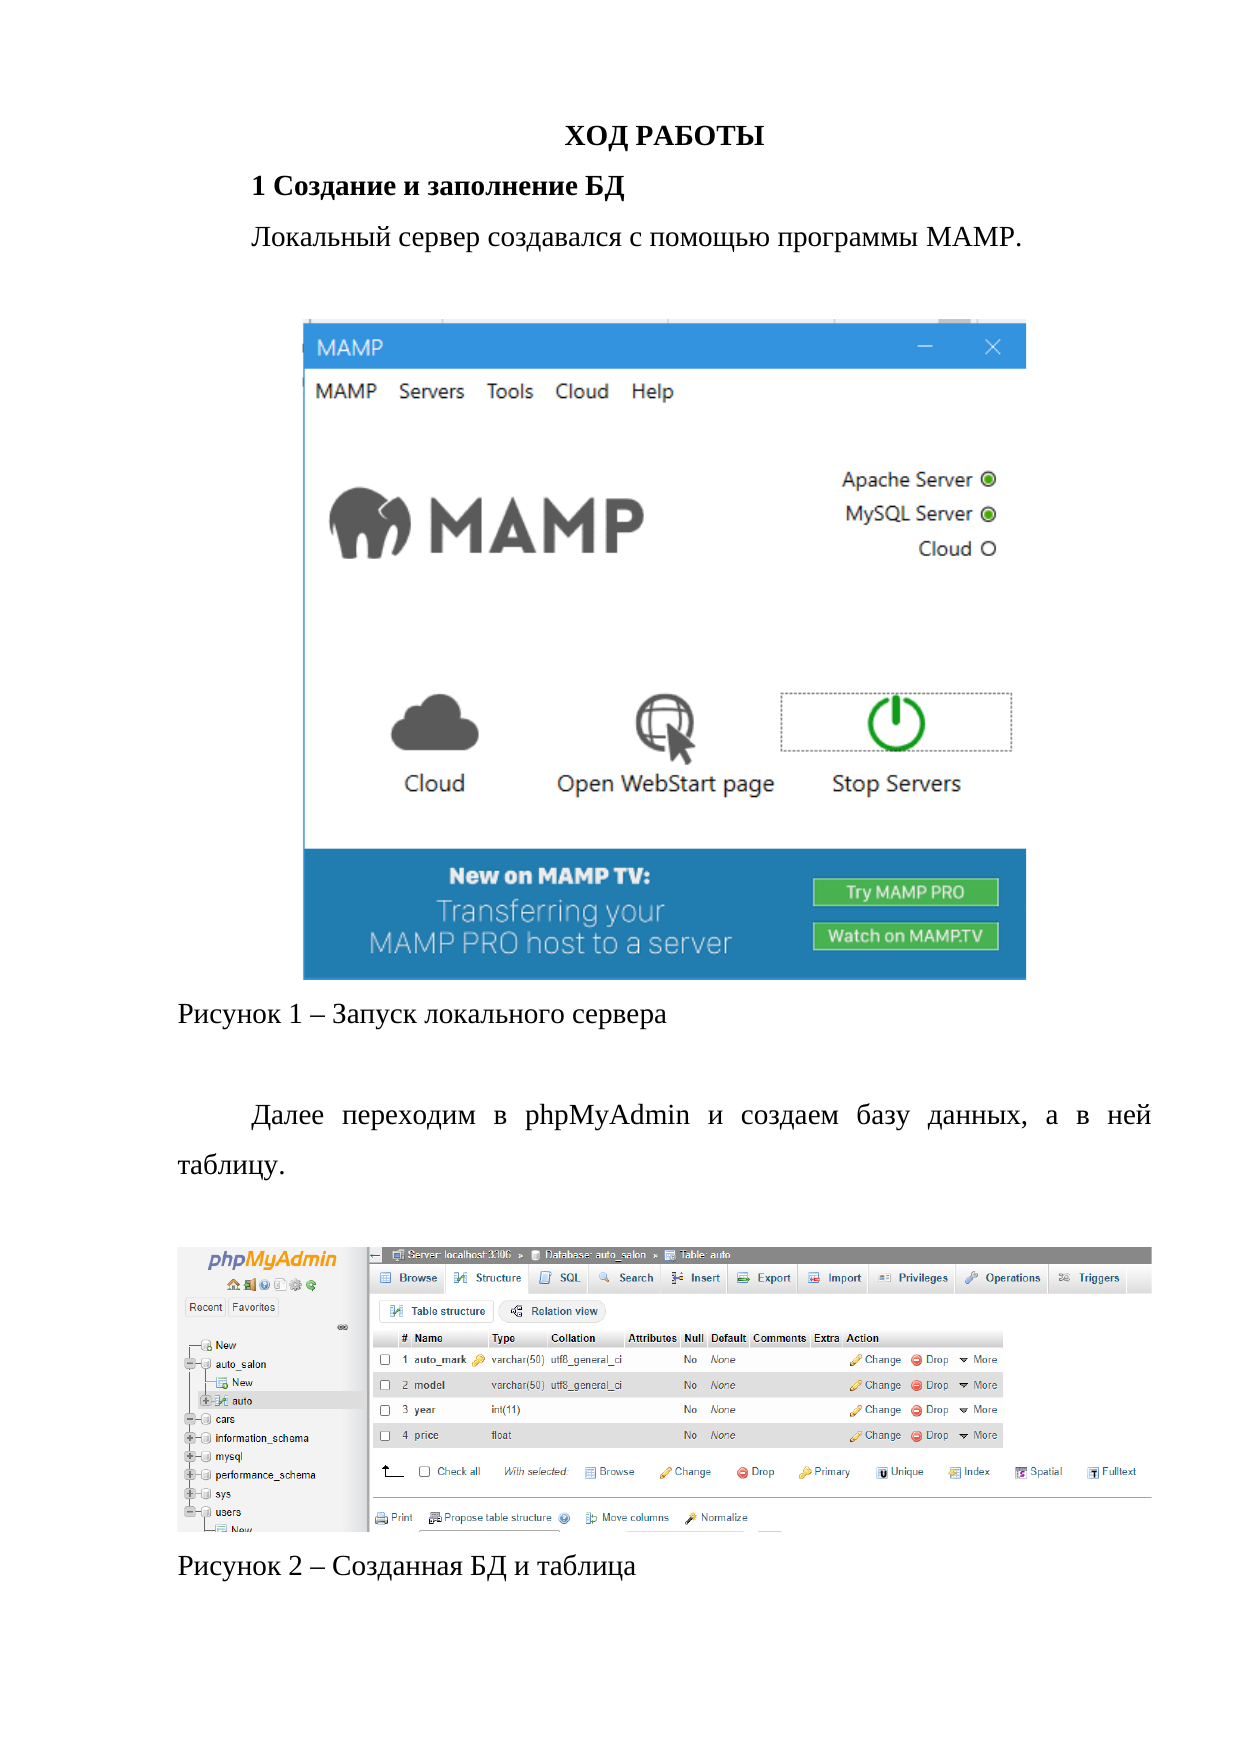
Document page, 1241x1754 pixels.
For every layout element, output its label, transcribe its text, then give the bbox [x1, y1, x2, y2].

subtitle 1 Создание и заполнение БД [177, 168, 1152, 202]
picture [302, 319, 1027, 980]
picture [177, 1247, 1152, 1532]
text Локальный сервер создавался с помощью программы MAMP. [177, 219, 1152, 252]
text Рисунок 1 – Запуск локального сервера [177, 996, 1152, 1030]
text Рисунок 2 – Созданная БД и таблица [177, 1548, 1152, 1582]
text Далее переходим в phpMyAdmin и создаем базу данных, а в ней таблицу. [177, 1097, 1152, 1181]
subtitle ХОД РАБОТЫ [177, 118, 1152, 152]
